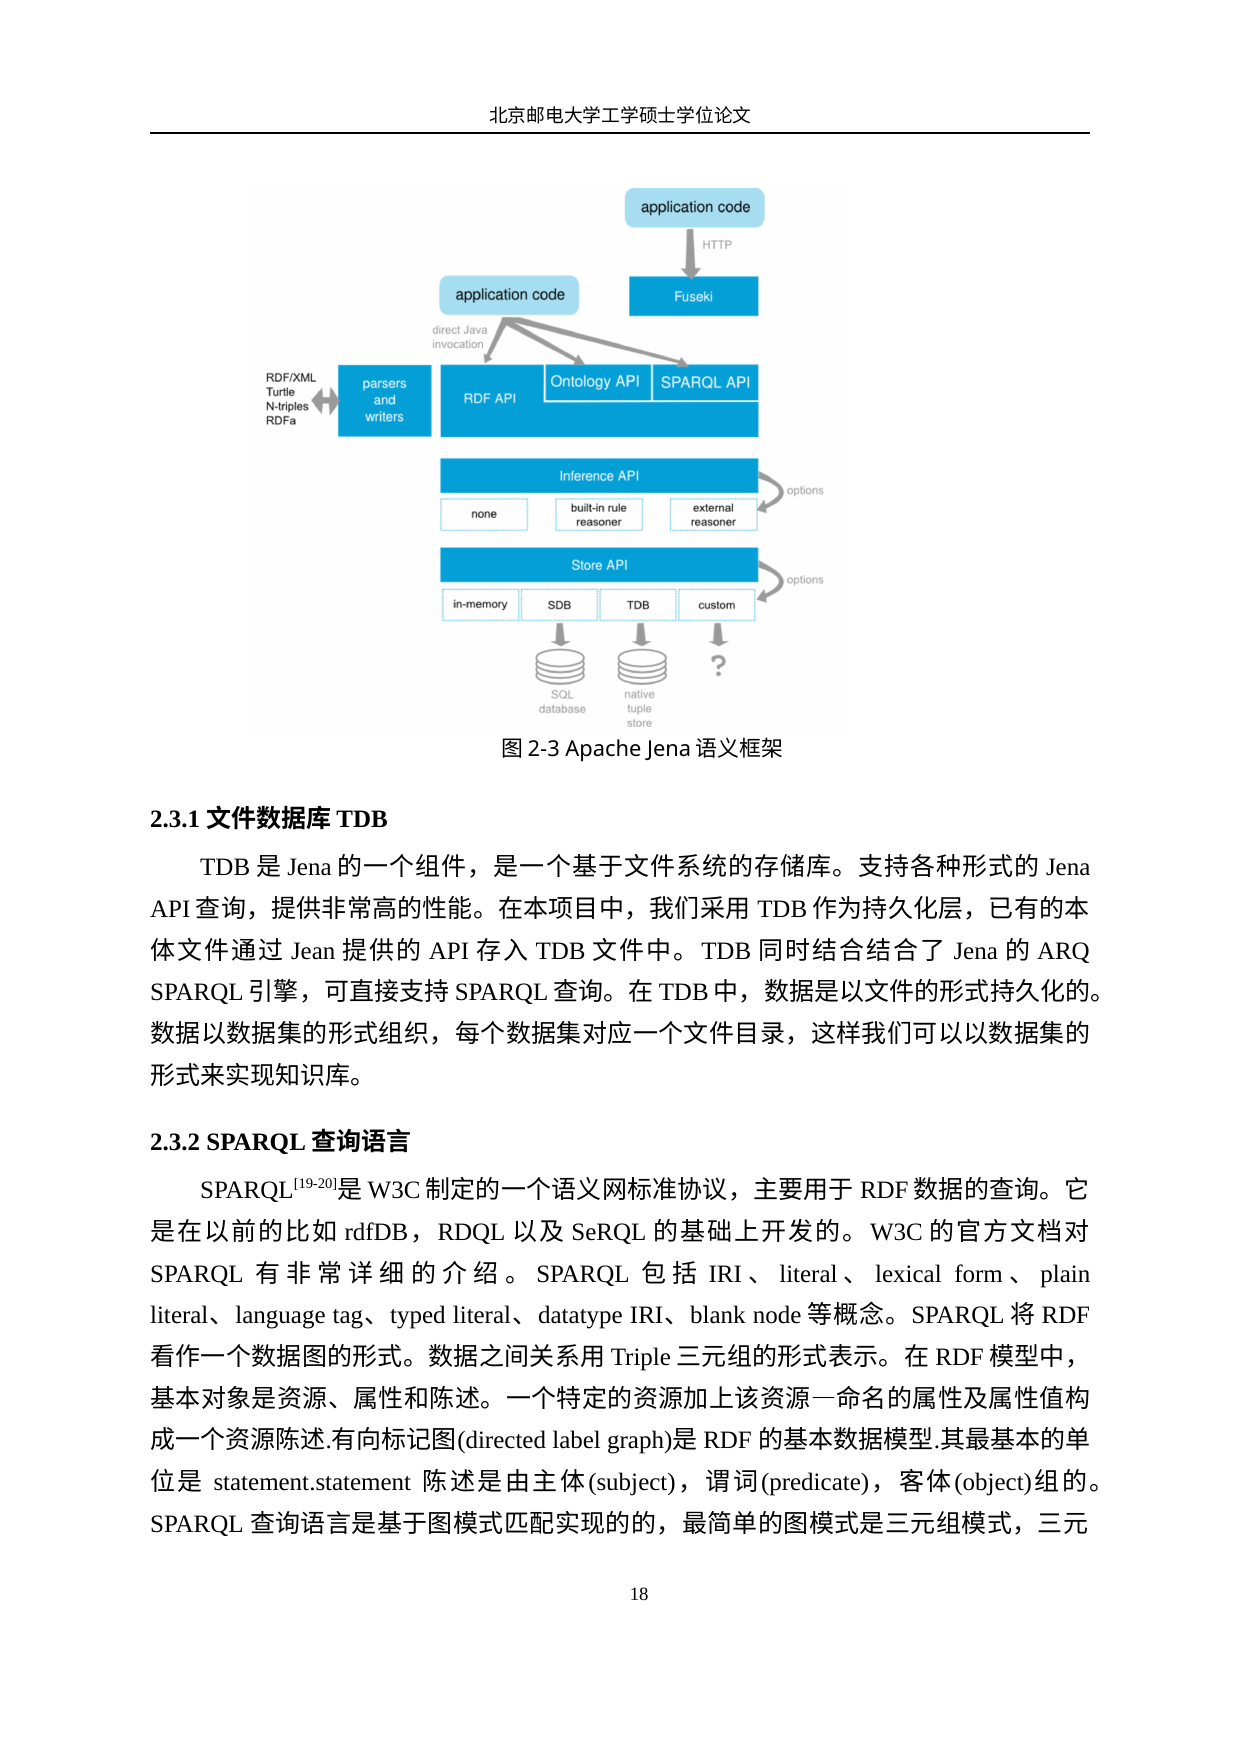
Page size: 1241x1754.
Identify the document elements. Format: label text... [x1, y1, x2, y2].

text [150, 1165, 1090, 1540]
subtitle 2.3.2 SPARQL查询语言 [150, 1117, 1090, 1159]
subtitle 2.3.1 文件数据库TDB [150, 794, 1090, 836]
text 图2-3 Apache Jena语义框架 [150, 731, 1090, 763]
text TDB是Jena的一个组件，是一个基于文件系统的存储库。支持各种形式的Jena API查询，提供非常高的性能。在本项目中，我们采用TDB作为持久化层，已有的本体文件通过Jean提供的API存入TDB文件中。TDB同时结合结合了Jena的ARQ SPARQL引擎，可直接支持SPARQL查询。在TDB中，数据是以文件的形式持久化的。数据以数据集的形式组织，每个数据集对应一个文件目录，这样我们可以以数据集的形式来实现知识库。 [150, 842, 1090, 1092]
picture [245, 187, 850, 732]
